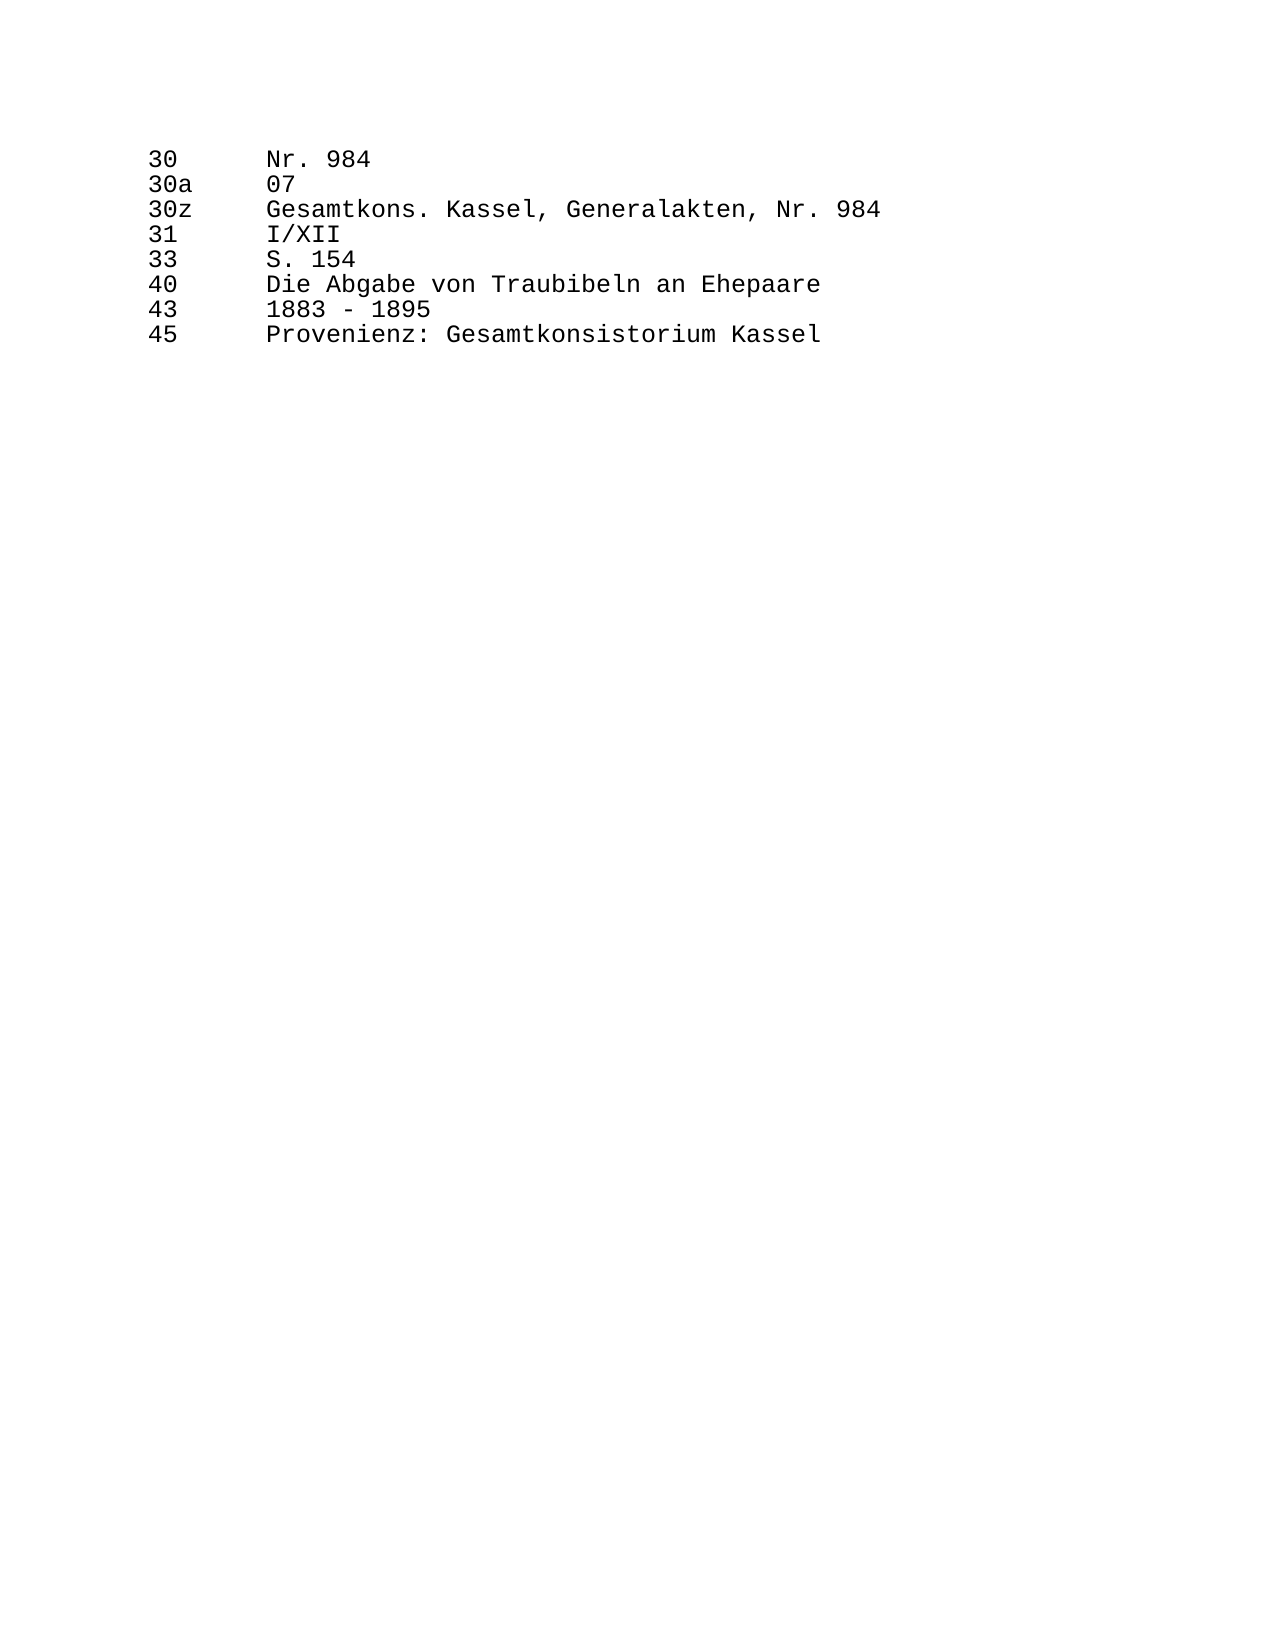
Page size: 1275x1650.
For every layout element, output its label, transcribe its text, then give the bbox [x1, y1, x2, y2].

text 30a 07 [148, 173, 1127, 198]
text 33 S. 154 [148, 248, 1127, 273]
text 30z Gesamtkons. Kassel, Generalakten, Nr. 984 [148, 198, 1127, 223]
text 30 Nr. 984 [148, 148, 1127, 173]
text 31 I/XII [148, 223, 1127, 248]
text 40 Die s[2{Abgabe von} 1{Traubibeln}]s an Ehepaare [148, 273, 1127, 298]
text 45 Provenienz: Gesamtkonsistorium Kassel [148, 323, 1127, 348]
text 43 1883 - 1895 [148, 298, 1127, 323]
